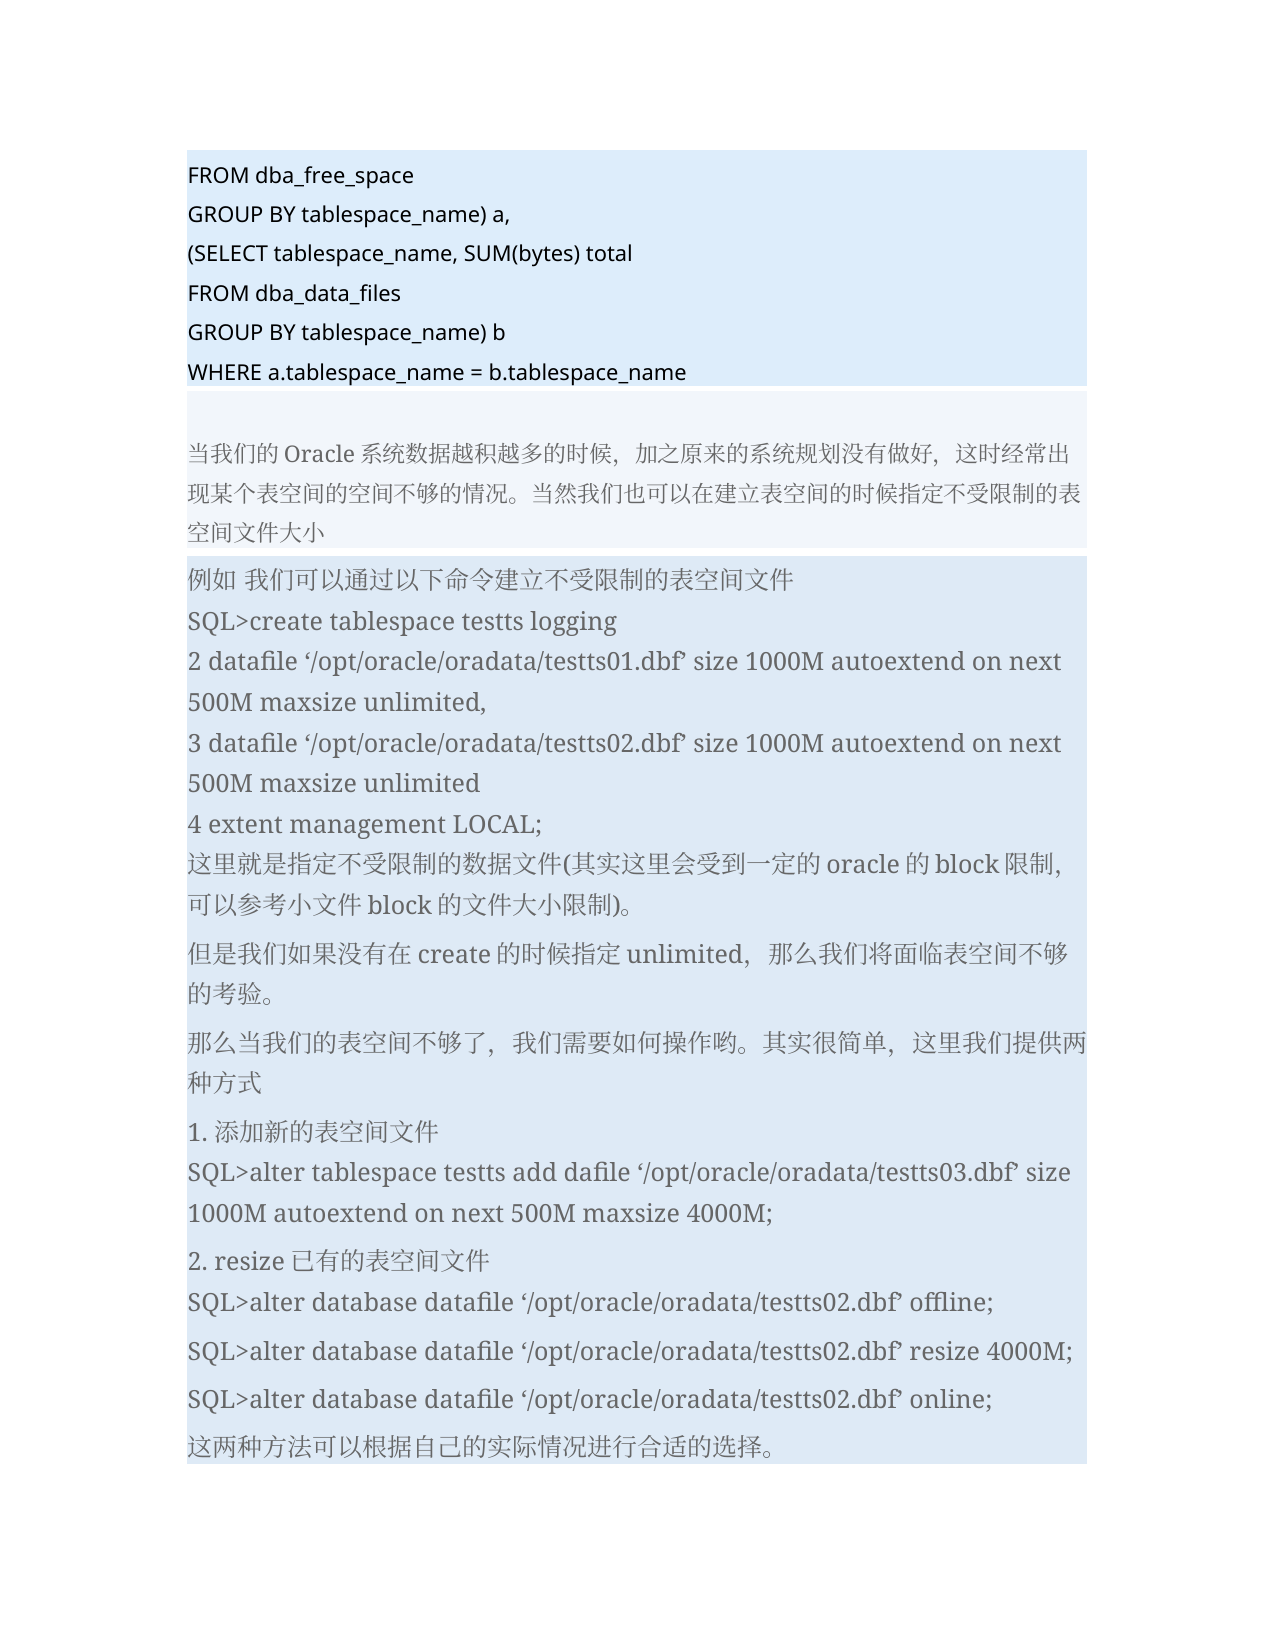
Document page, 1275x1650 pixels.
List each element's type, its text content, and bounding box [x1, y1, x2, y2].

text SQL>alter database datafile ‘/opt/oracle/oradata/testts02.dbf’ resize 4000M; [187, 1327, 1087, 1367]
text 但是我们如果没有在create的时候指定unlimited，那么我们将面临表空间不够的考验。 [187, 930, 1087, 1011]
text SQL>alter database datafile ‘/opt/oracle/oradata/testts02.dbf’ online; [187, 1375, 1087, 1416]
text 那么当我们的表空间不够了，我们需要如何操作哟。其实很简单，这里我们提供两种方式 [187, 1019, 1087, 1100]
text 1. 添加新的表空间文件 SQL>alter tablespace testts add dafile ‘/opt/oracle/oradata/testts03.dbf’ size 1000M autoextend on next 500M maxsize 4000M; [187, 1108, 1087, 1230]
text 当我们的Oracle系统数据越积越多的时候，加之原来的系统规划没有做好，这时经常出现某个表空间的空间不够的情况。当然我们也可以在建立表空间的时候指定不受限制的表空间文件大小 [187, 430, 1087, 548]
text 例如 我们可以通过以下命令建立不受限制的表空间文件 SQL>create tablespace testts logging 2 datafile ‘/opt/oracle/oradata/testts01.dbf’ size 1000M autoextend on next 500M maxsize unlimited, 3 datafile ‘/opt/oracle/oradata/testts02.dbf’ size 1000M autoextend on next 500M maxsize unlimited 4 extent management LOCAL; 这里就是指定不受限制的数据文件(其实这里会受到一定的oracle的block限制，可以参考小文件block的文件大小限制)。 [187, 556, 1087, 922]
text 2. resize已有的表空间文件 SQL>alter database datafile ‘/opt/oracle/oradata/testts02.dbf’ offline; [187, 1237, 1087, 1319]
text 这两种方法可以根据自己的实际情况进行合适的选择。 [187, 1423, 1087, 1464]
